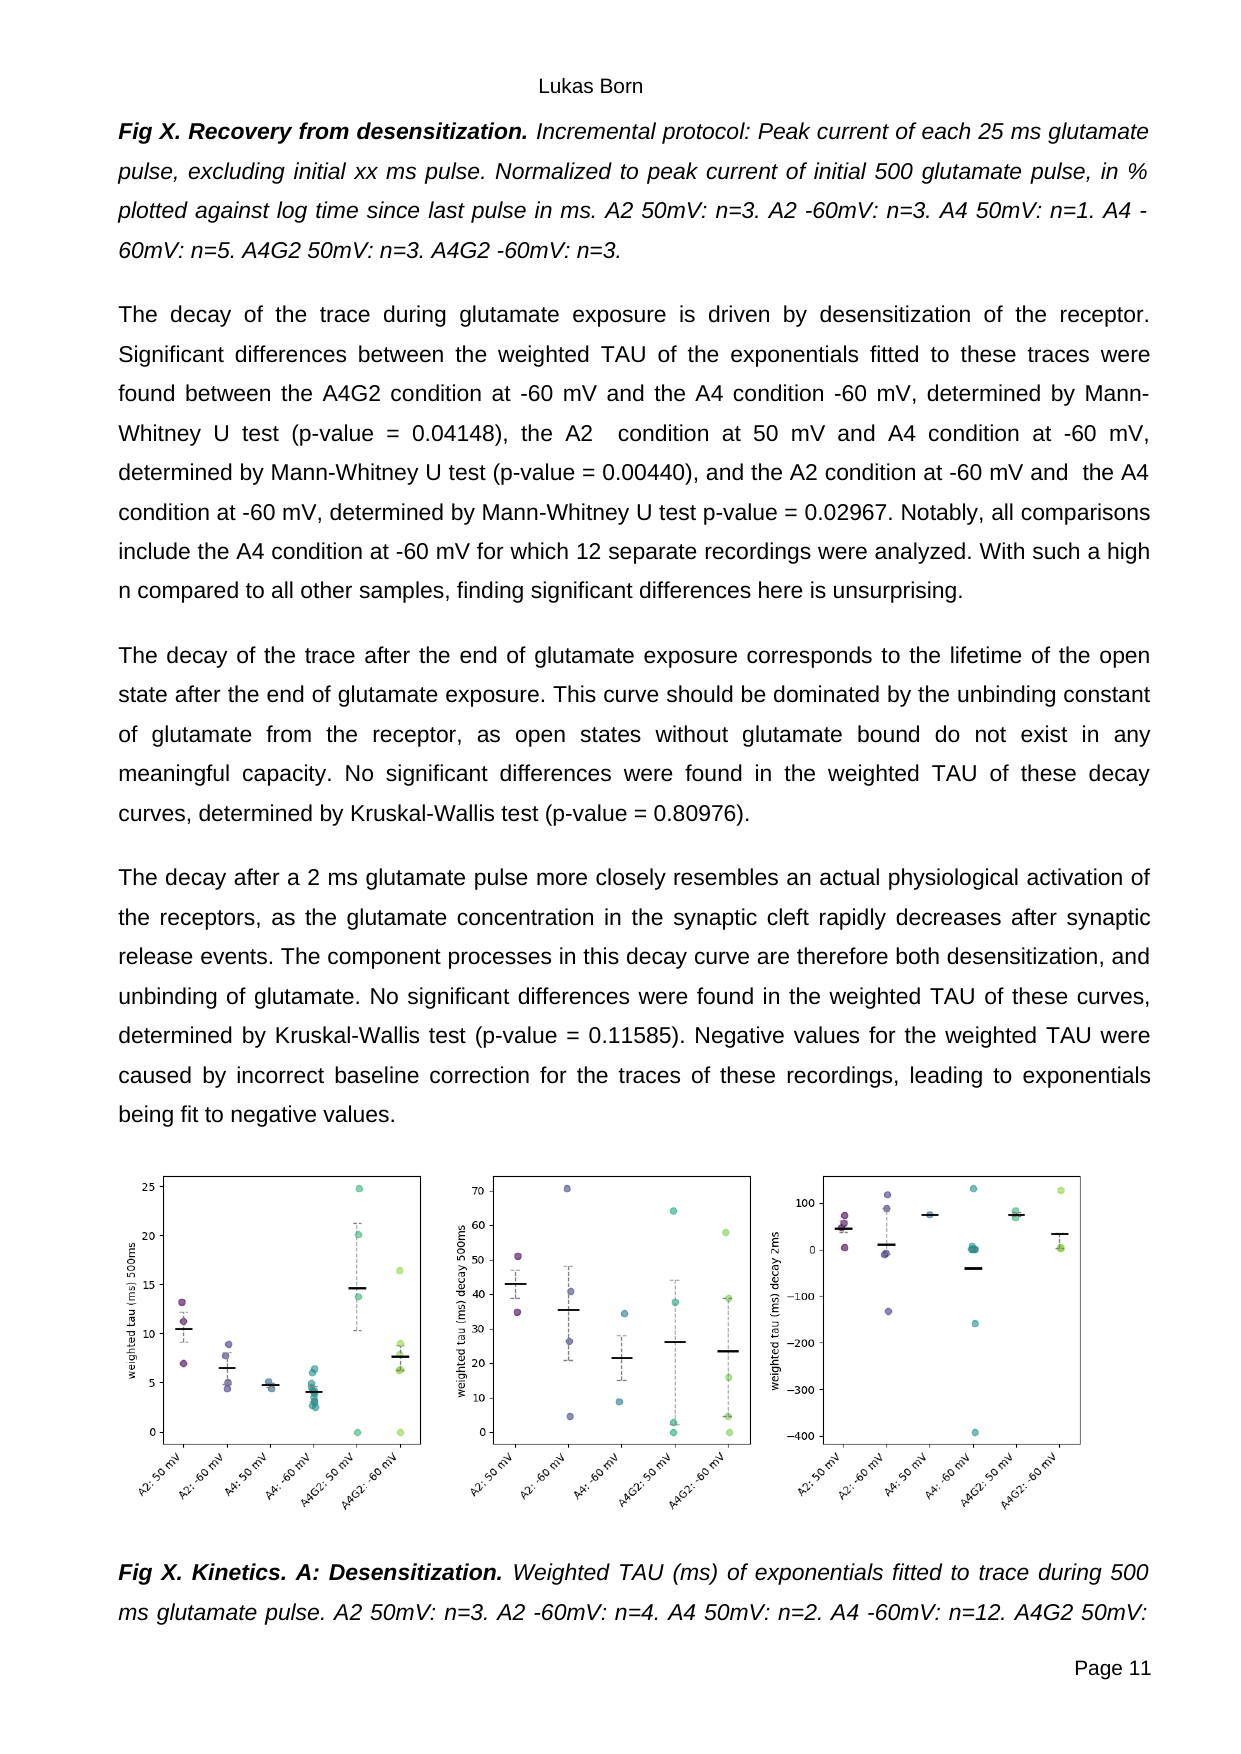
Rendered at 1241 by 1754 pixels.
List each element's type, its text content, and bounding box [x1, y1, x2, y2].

text Fig X. Recovery from desensitization. Incremental protocol: Peak current of each 25 ms glutamate pulse, excluding initial xx ms pulse. Normalized to peak current of initial 500 glutamate pulse, in % plotted against log time since last pulse in ms. A2 50mV: n=3. A2 -60mV: n=3. A4 50mV: n=1. A4 -60mV: n=5. A4G2 50mV: n=3. A4G2 -60mV: n=3. [118, 118, 1152, 263]
text The decay of the trace after the end of glutamate exposure corresponds to the lifetime of the open state after the end of glutamate exposure. This curve should be dominated by the unbinding constant of glutamate from the receptor, as open states without glutamate bound do not exist in any meaningful capacity. No significant differences were found in the weighted TAU of these decay curves, determined by Kruskal-Wallis test (p-value = 0.80976). [118, 642, 1152, 826]
picture [118, 1165, 1104, 1520]
text The decay after a 2 ms glutamate pulse more closely resembles an actual physiological activation of the receptors, as the glutamate concentration in the synaptic cleft rapidly decreases after synaptic release events. The component processes in this decay curve are therefore both desensitization, and unbinding of glutamate. No significant differences were found in the weighted TAU of these curves, determined by Kruskal-Wallis test (p-value = 0.11585). Negative values for the weighted TAU were caused by incorrect baseline correction for the traces of these recordings, leading to exponentials being fit to negative values. [118, 864, 1152, 1127]
text The decay of the trace during glutamate exposure is driven by desensitization of the receptor. Significant differences between the weighted TAU of the exponentials fitted to these traces were found between the A4G2 condition at -60 mV and the A4 condition -60 mV, determined by Mann-Whitney U test (p-value = 0.04148), the A2 condition at 50 mV and A4 condition at -60 mV, determined by Mann-Whitney U test (p-value = 0.00440), and the A2 condition at -60 mV and the A4 condition at -60 mV, determined by Mann-Whitney U test p-value = 0.02967. Notably, all comparisons include the A4 condition at -60 mV for which 12 separate recordings were analyzed. With such a high n compared to all other samples, finding significant differences here is unsurprising. [118, 301, 1152, 604]
